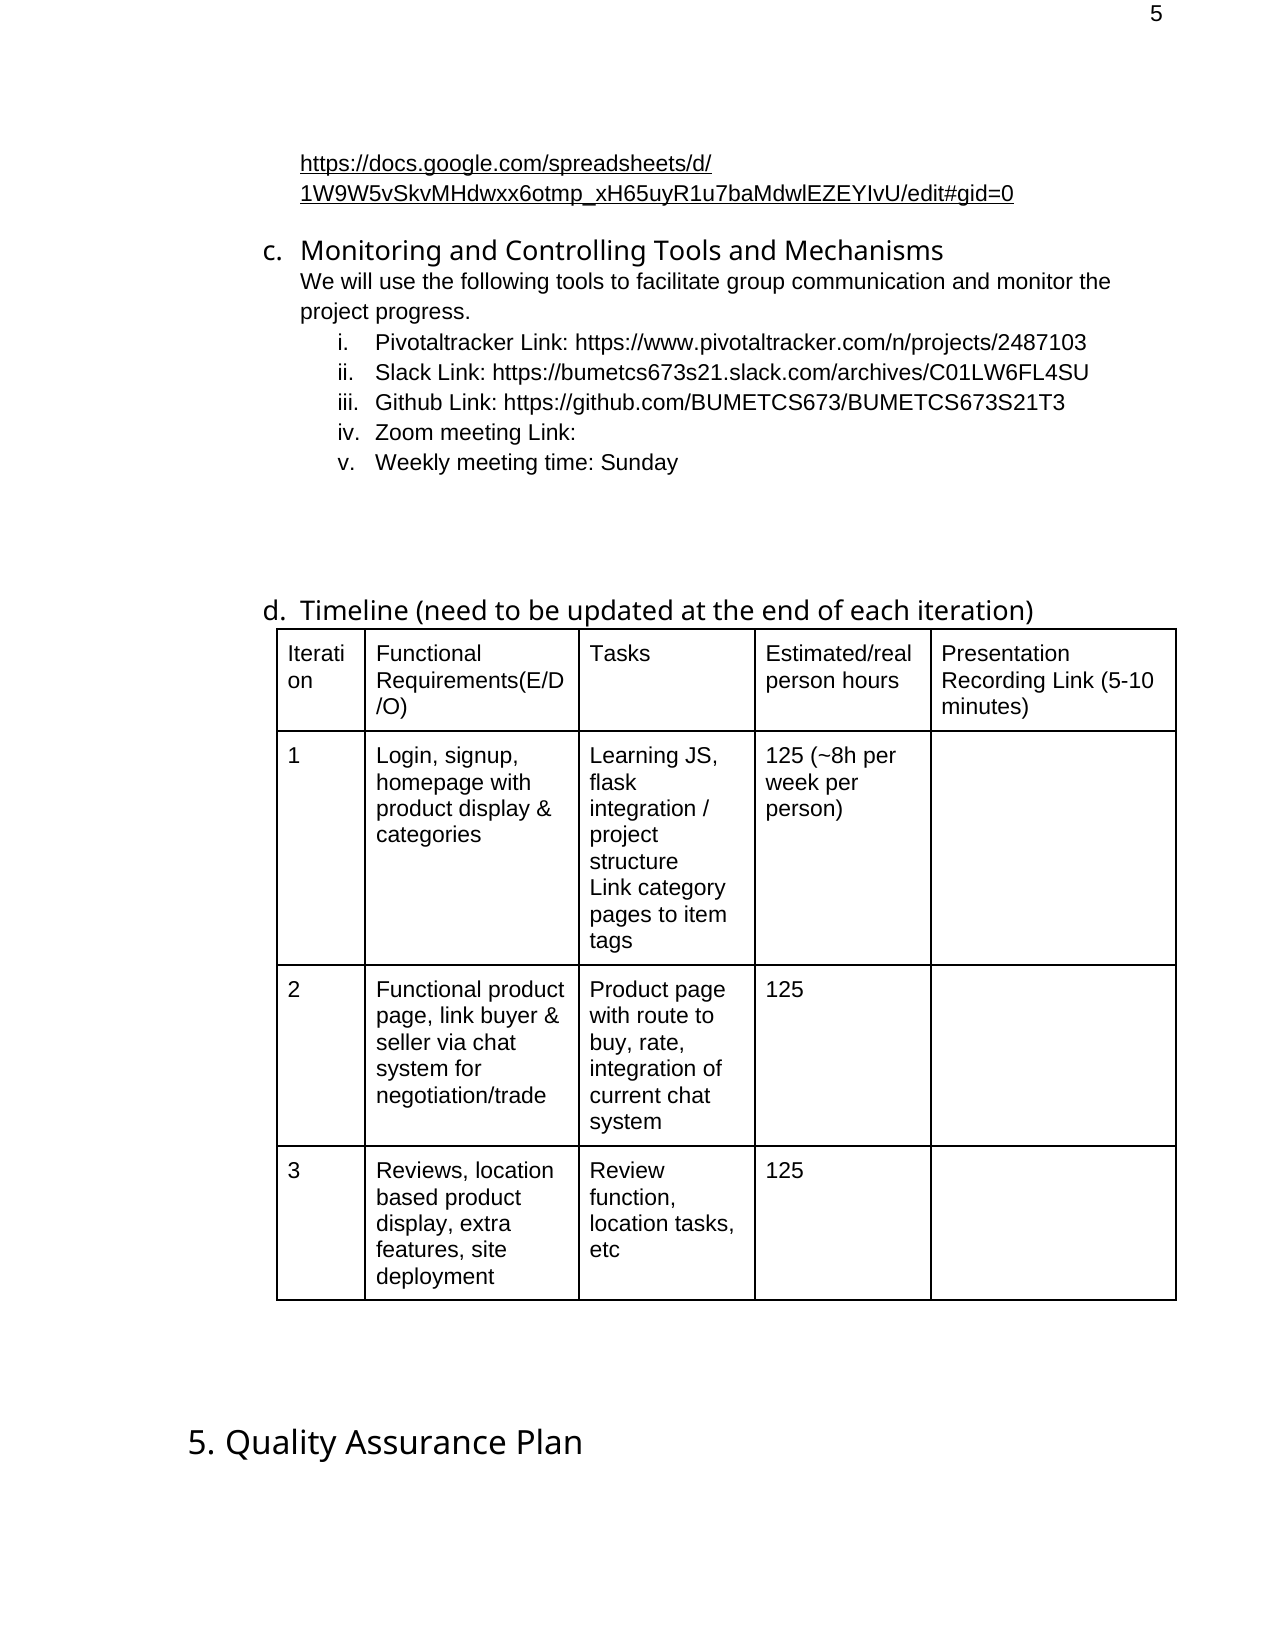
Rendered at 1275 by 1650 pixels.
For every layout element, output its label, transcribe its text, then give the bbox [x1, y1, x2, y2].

list Github Link: https://github.com/BUMETCS673/BUMETCS673S21T3 [337, 389, 1162, 415]
subtitle Timeline (need to be updated at the end of each iteration) [262, 591, 1162, 628]
table_cell Reviews, location based product display, extra features, site deployment [366, 1147, 578, 1299]
table_cell Review function, location tasks, etc [580, 1147, 754, 1299]
table_cell [932, 732, 1175, 964]
table_cell Product page with route to buy, rate, integration of current chat system [580, 966, 754, 1145]
table_cell 1 [278, 732, 364, 964]
table_cell Functional product page, link buyer & seller via chat system for negotiation/trade [366, 966, 578, 1145]
table_header Iteration [278, 630, 364, 730]
table_cell [932, 1147, 1175, 1299]
table_cell 125 [756, 1147, 930, 1299]
table_header Estimated/real person hours [756, 630, 930, 730]
list Zoom meeting Link: [337, 419, 1162, 446]
text We will use the following tools to facilitate group communication and monitor the project progress. [300, 268, 1162, 325]
text https://docs.google.com/spreadsheets/d/1W9W5vSkvMHdwxx6otmp_xH65uyR1u7baMdwlEZEYIvU/edit#gid=0 [300, 150, 1162, 207]
table_cell 2 [278, 966, 364, 1145]
list Slack Link: https://bumetcs673s21.slack.com/archives/C01LW6FL4SU [337, 359, 1162, 385]
list Pivotaltracker Link: https://www.pivotaltracker.com/n/projects/2487103 [337, 328, 1162, 355]
table_header Functional Requirements(E/D/O) [366, 630, 578, 730]
table_header Presentation Recording Link (5-10 minutes) [932, 630, 1175, 730]
table_cell [932, 966, 1175, 1145]
table_cell 125 (~8h per week per person) [756, 732, 930, 964]
table_header Tasks [580, 630, 754, 730]
list Weekly meeting time: Sunday [337, 449, 1162, 476]
subtitle Monitoring and Controlling Tools and Mechanisms [262, 231, 1162, 268]
table_cell 125 [756, 966, 930, 1145]
table_cell Learning JS, flask integration / project structure Link category pages to item tags [580, 732, 754, 964]
table_cell Login, signup, homepage with product display & categories [366, 732, 578, 964]
table_cell 3 [278, 1147, 364, 1299]
subtitle Quality Assurance Plan [187, 1419, 1162, 1464]
